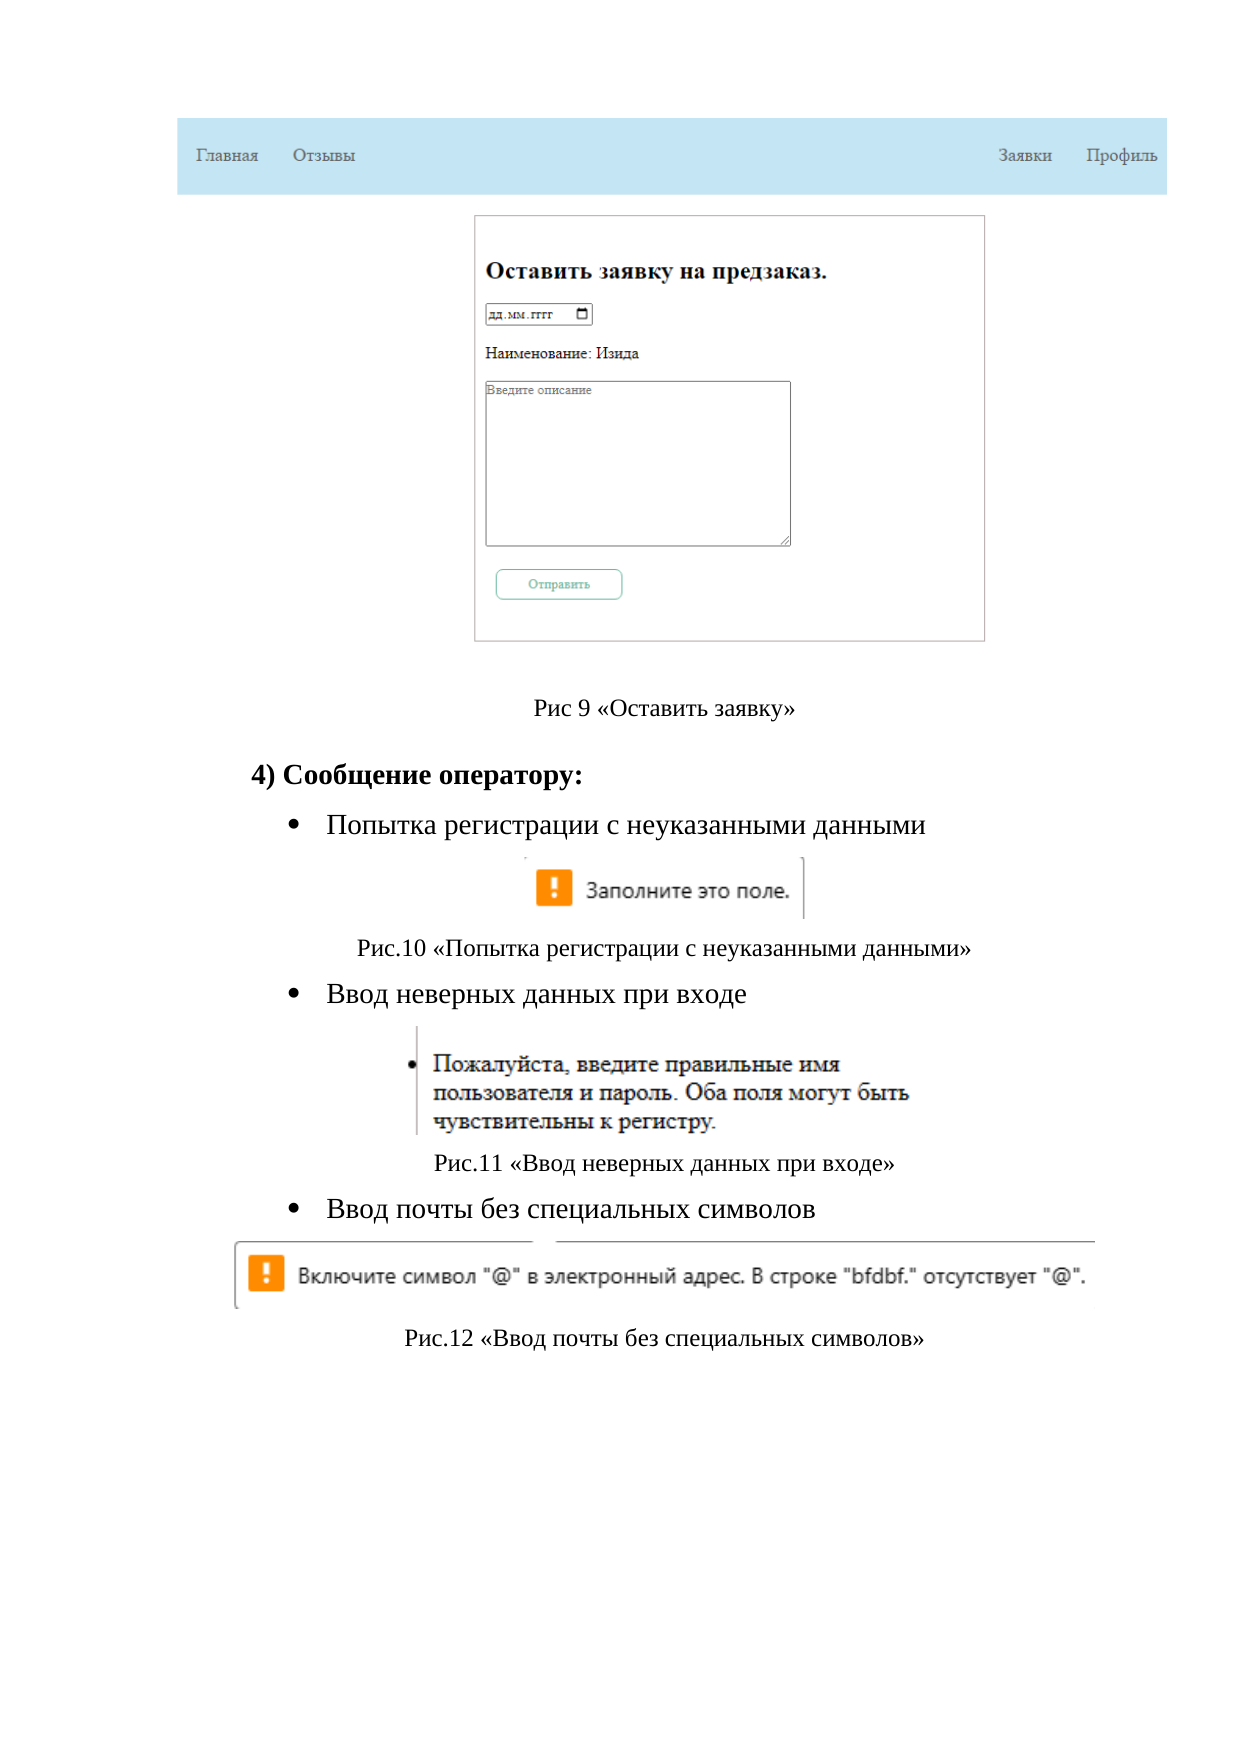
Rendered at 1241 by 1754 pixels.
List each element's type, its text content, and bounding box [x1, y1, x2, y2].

list Попытка регистрации с неуказанными данными [288, 807, 1152, 841]
picture [524, 857, 805, 919]
picture [177, 118, 1167, 659]
picture [396, 1026, 933, 1135]
text Рис.11 «Ввод неверных данных при входе» [177, 1148, 1152, 1177]
text Рис.10 «Попытка регистрации с неуказанными данными» [177, 933, 1152, 962]
picture [233, 1241, 1095, 1309]
text Рис 9 «Оставить заявку» [177, 693, 1152, 722]
text Рис.12 «Ввод почты без специальных символов» [177, 1323, 1152, 1352]
list Ввод неверных данных при входе [288, 976, 1152, 1009]
text 4) Сообщение оператору: [177, 757, 1152, 791]
list Ввод почты без специальных символов [288, 1191, 1152, 1225]
